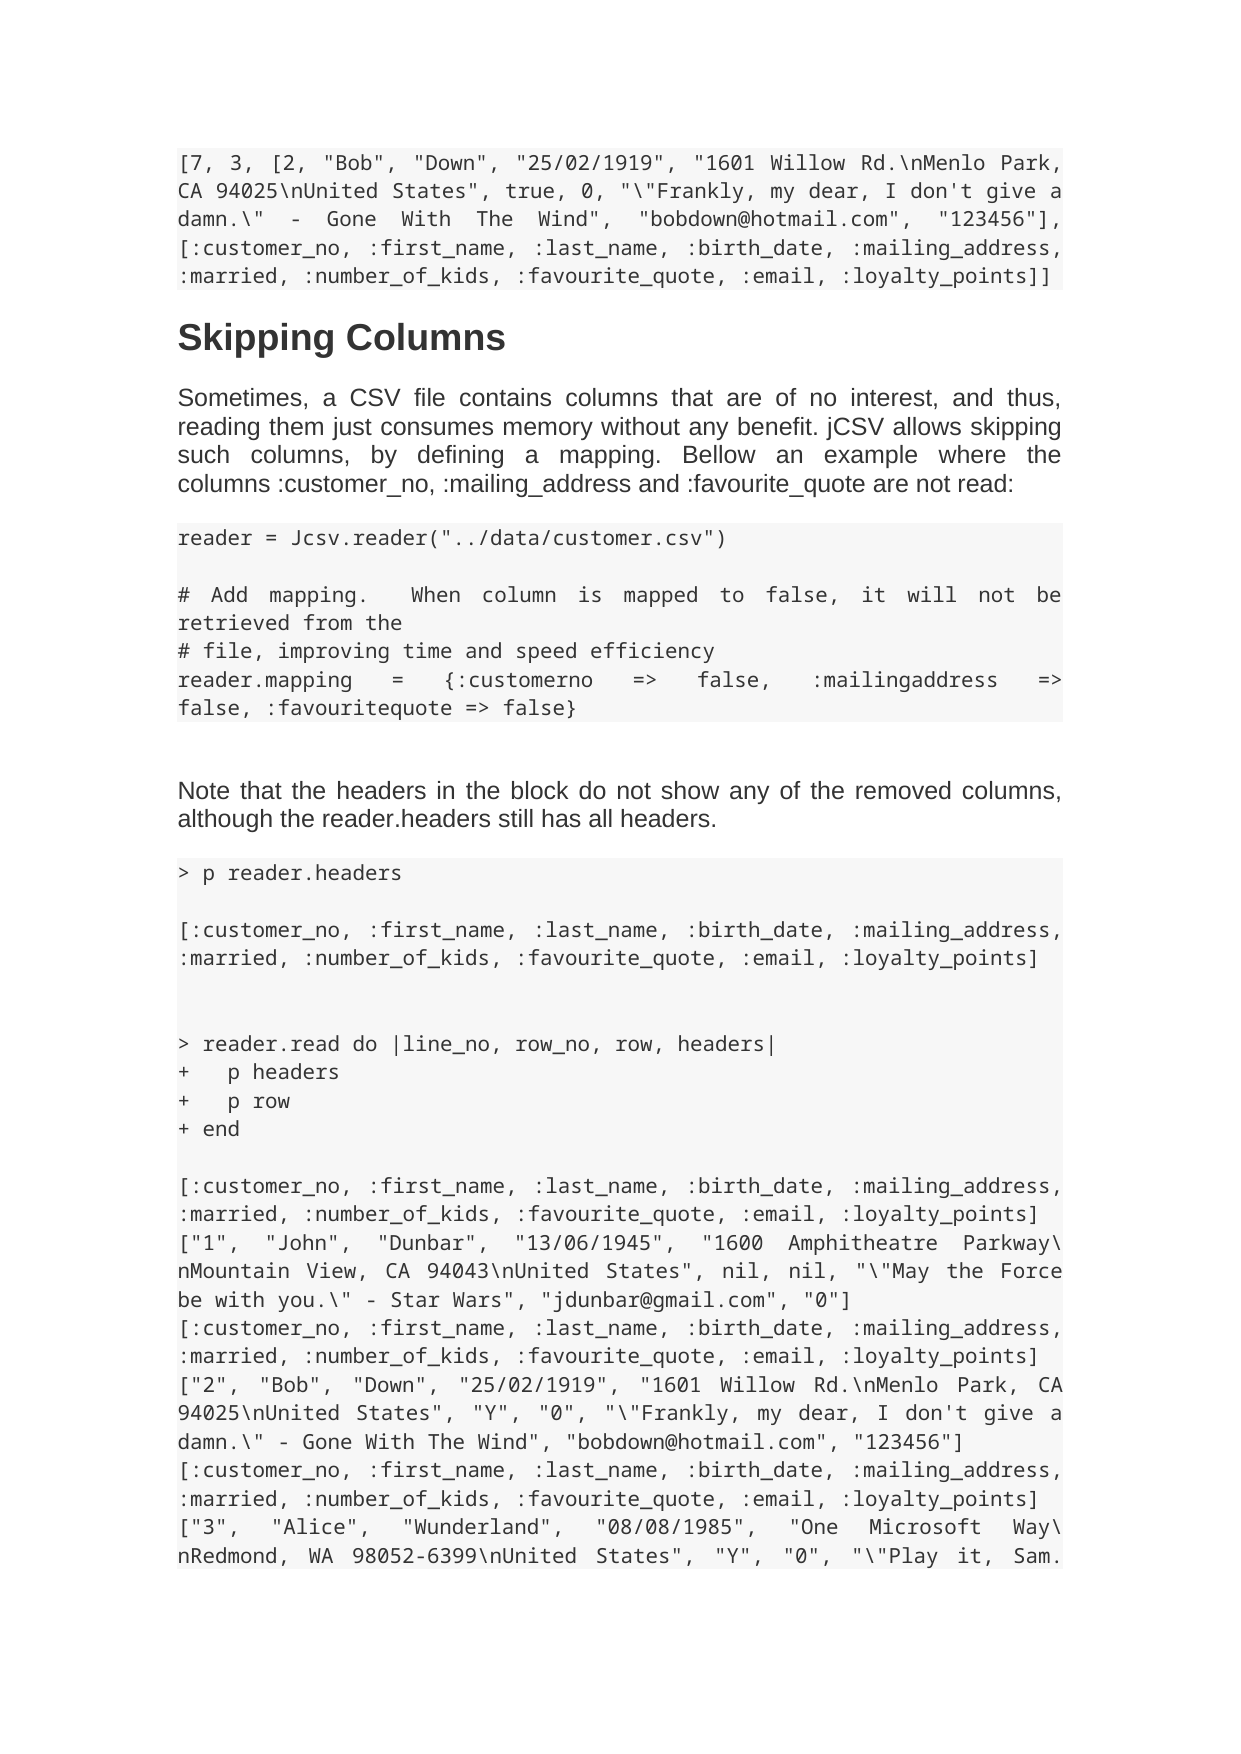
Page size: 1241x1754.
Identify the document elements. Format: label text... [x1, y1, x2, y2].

text [:customer_no, :first_name, :last_name, :birth_date, :mailing_address, :married, :number_of_kids, :favourite_quote, :email, :loyalty_points] [177, 1455, 1063, 1512]
text > reader.read do |line_no, row_no, row, headers| [177, 1029, 1063, 1057]
text # file, improving time and speed efficiency [177, 637, 1063, 665]
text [177, 1512, 1063, 1569]
text [:customer_no, :first_name, :last_name, :birth_date, :mailing_address, :married, :number_of_kids, :favourite_quote, :email, :loyalty_points] [177, 915, 1063, 972]
text reader = Jcsv.reader("../data/customer.csv") [177, 523, 1063, 551]
text [7, 3, [2, "Bob", "Down", "25/02/1919", "1601 Willow Rd.\nMenlo Park, CA 94025\nUnited States", true, 0, "\"Frankly, my dear, I don't give a damn.\" - Gone With The Wind", "bobdown@hotmail.com", "123456"], [:customer_no, :first_name, :last_name, :birth_date, :mailing_address, :married, :number_of_kids, :favourite_quote, :email, :loyalty_points]] [177, 148, 1063, 290]
text Sometimes, a CSV file contains columns that are of no interest, and thus, reading them just consumes memory without any benefit. jCSV allows skipping such columns, by defining a mapping. Bellow an example where the columns :customer_no, :mailing_address and :favourite_quote are not read: [177, 383, 1063, 498]
text + end [177, 1114, 1063, 1143]
text + p headers [177, 1057, 1063, 1086]
text [:customer_no, :first_name, :last_name, :birth_date, :mailing_address, :married, :number_of_kids, :favourite_quote, :email, :loyalty_points] [177, 1171, 1063, 1228]
text + p row [177, 1086, 1063, 1114]
text Note that the headers in the block do not show any of the removed columns, although the reader.headers still has all headers. [177, 776, 1063, 833]
text ["2", "Bob", "Down", "25/02/1919", "1601 Willow Rd.\nMenlo Park, CA 94025\nUnited States", "Y", "0", "\"Frankly, my dear, I don't give a damn.\" - Gone With The Wind", "bobdown@hotmail.com", "123456"] [177, 1370, 1063, 1455]
text > p reader.headers [177, 858, 1063, 887]
text Skipping Columns [177, 315, 1063, 358]
text reader.mapping = {:customerno => false, :mailingaddress => false, :favouritequote => false} [177, 665, 1063, 722]
text [:customer_no, :first_name, :last_name, :birth_date, :mailing_address, :married, :number_of_kids, :favourite_quote, :email, :loyalty_points] [177, 1313, 1063, 1370]
text ["1", "John", "Dunbar", "13/06/1945", "1600 Amphitheatre Parkway\nMountain View, CA 94043\nUnited States", nil, nil, "\"May the Force be with you.\" - Star Wars", "jdunbar@gmail.com", "0"] [177, 1228, 1063, 1313]
text # Add mapping. When column is mapped to false, it will not be retrieved from the [177, 580, 1063, 637]
